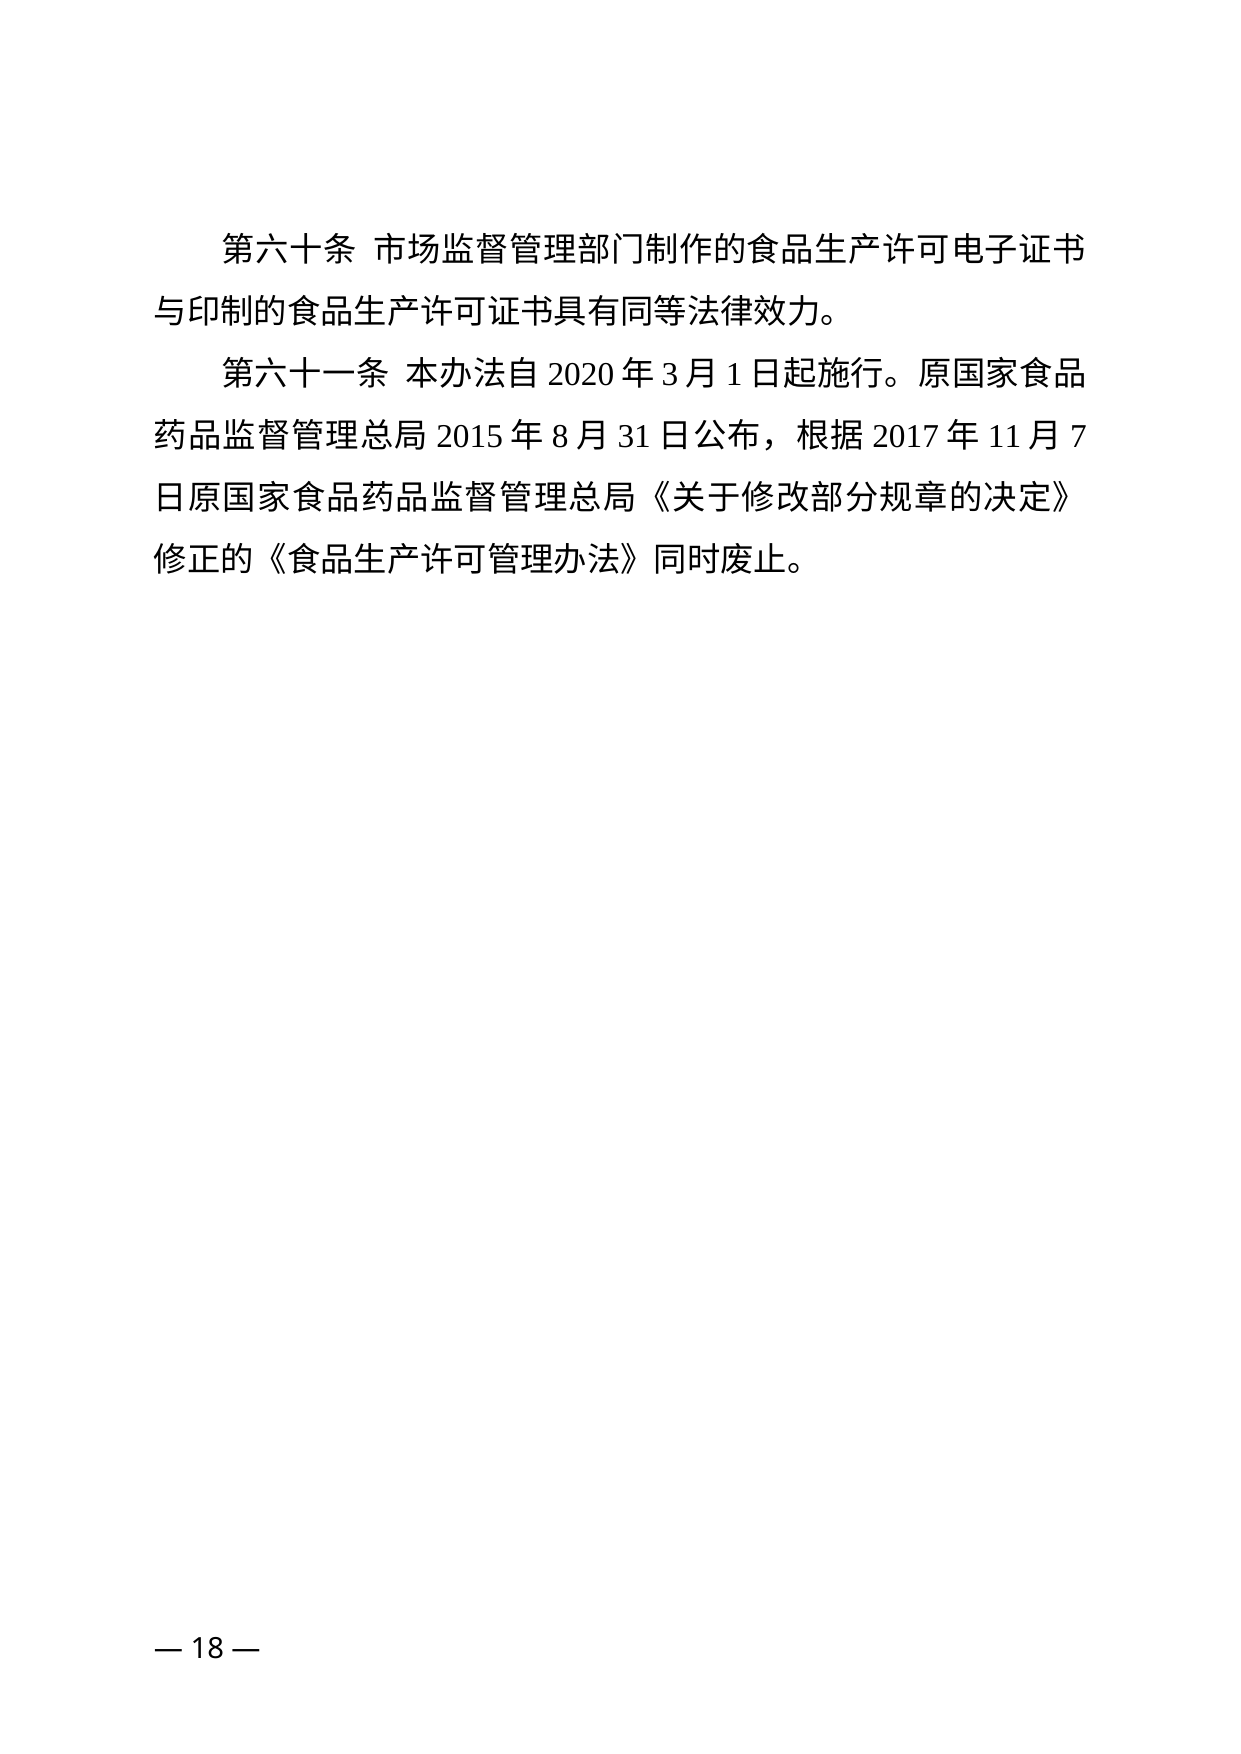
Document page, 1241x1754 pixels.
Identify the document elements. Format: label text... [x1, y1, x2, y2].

text 第六十条 市场监督管理部门制作的食品生产许可电子证书与印制的食品生产许可证书具有同等法律效力。 [153, 212, 1087, 336]
text 第六十一条 本办法自2020年3月1日起施行。原国家食品药品监督管理总局2015年8月31日公布，根据2017年11月7日原国家食品药品监督管理总局《关于修改部分规章的决定》修正的《食品生产许可管理办法》同时废止。 [153, 336, 1087, 583]
